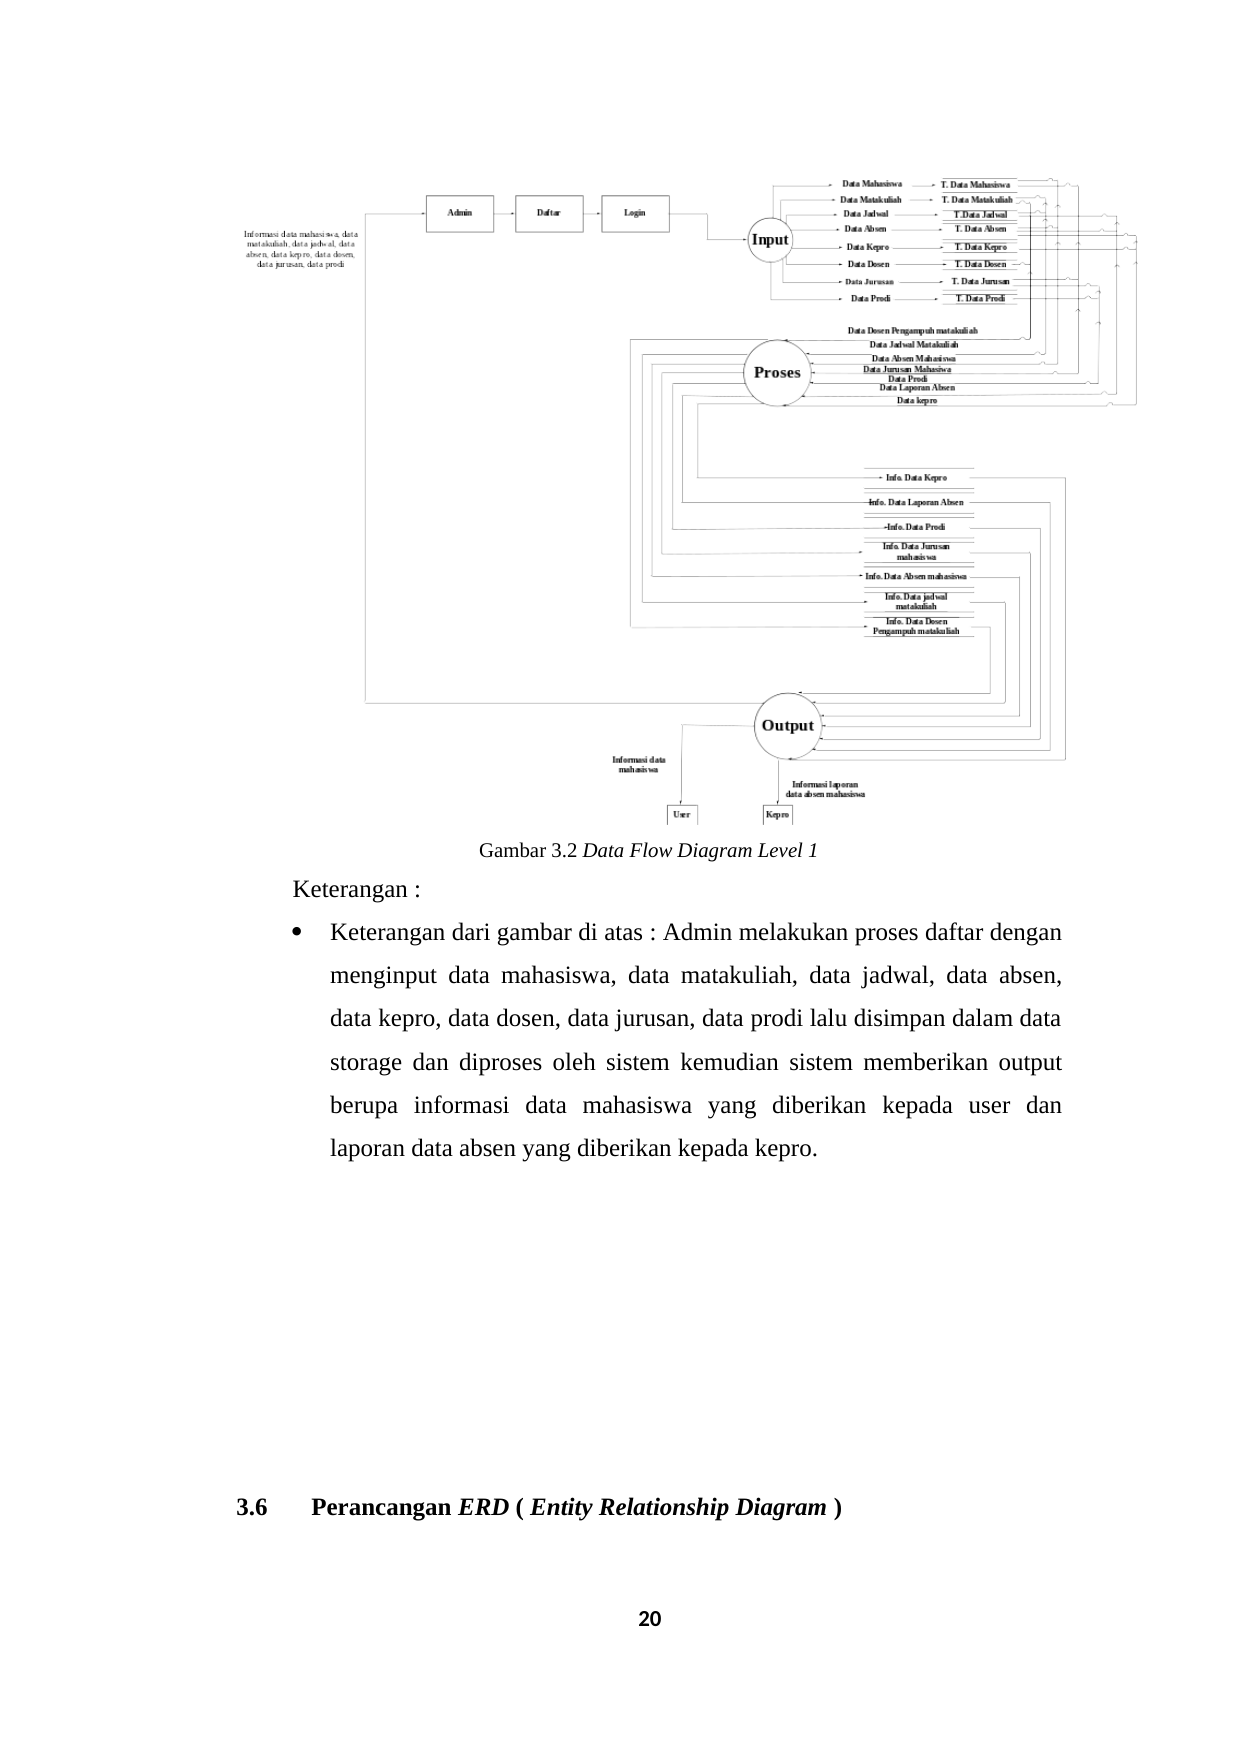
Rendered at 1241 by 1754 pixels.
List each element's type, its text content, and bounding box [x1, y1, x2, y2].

list Keterangan dari gambar di atas : Admin melakukan proses daftar dengan menginput data mahasiswa, data matakuliah, data jadwal, data absen, data kepro, data dosen, data jurusan, data prodi lalu disimpan dalam data storage dan diproses oleh sistem kemudian sistem memberikan output berupa informasi data mahasiswa yang diberikan kepada user dan laporan data absen yang diberikan kepada kepro. [292, 917, 1063, 1162]
list Perancangan ERD ( Entity Relationship Diagram ) [236, 1492, 1061, 1520]
text Keterangan : [236, 874, 1061, 903]
list Gambar 3.2 Data Flow Diagram Level 1 [236, 838, 1061, 862]
